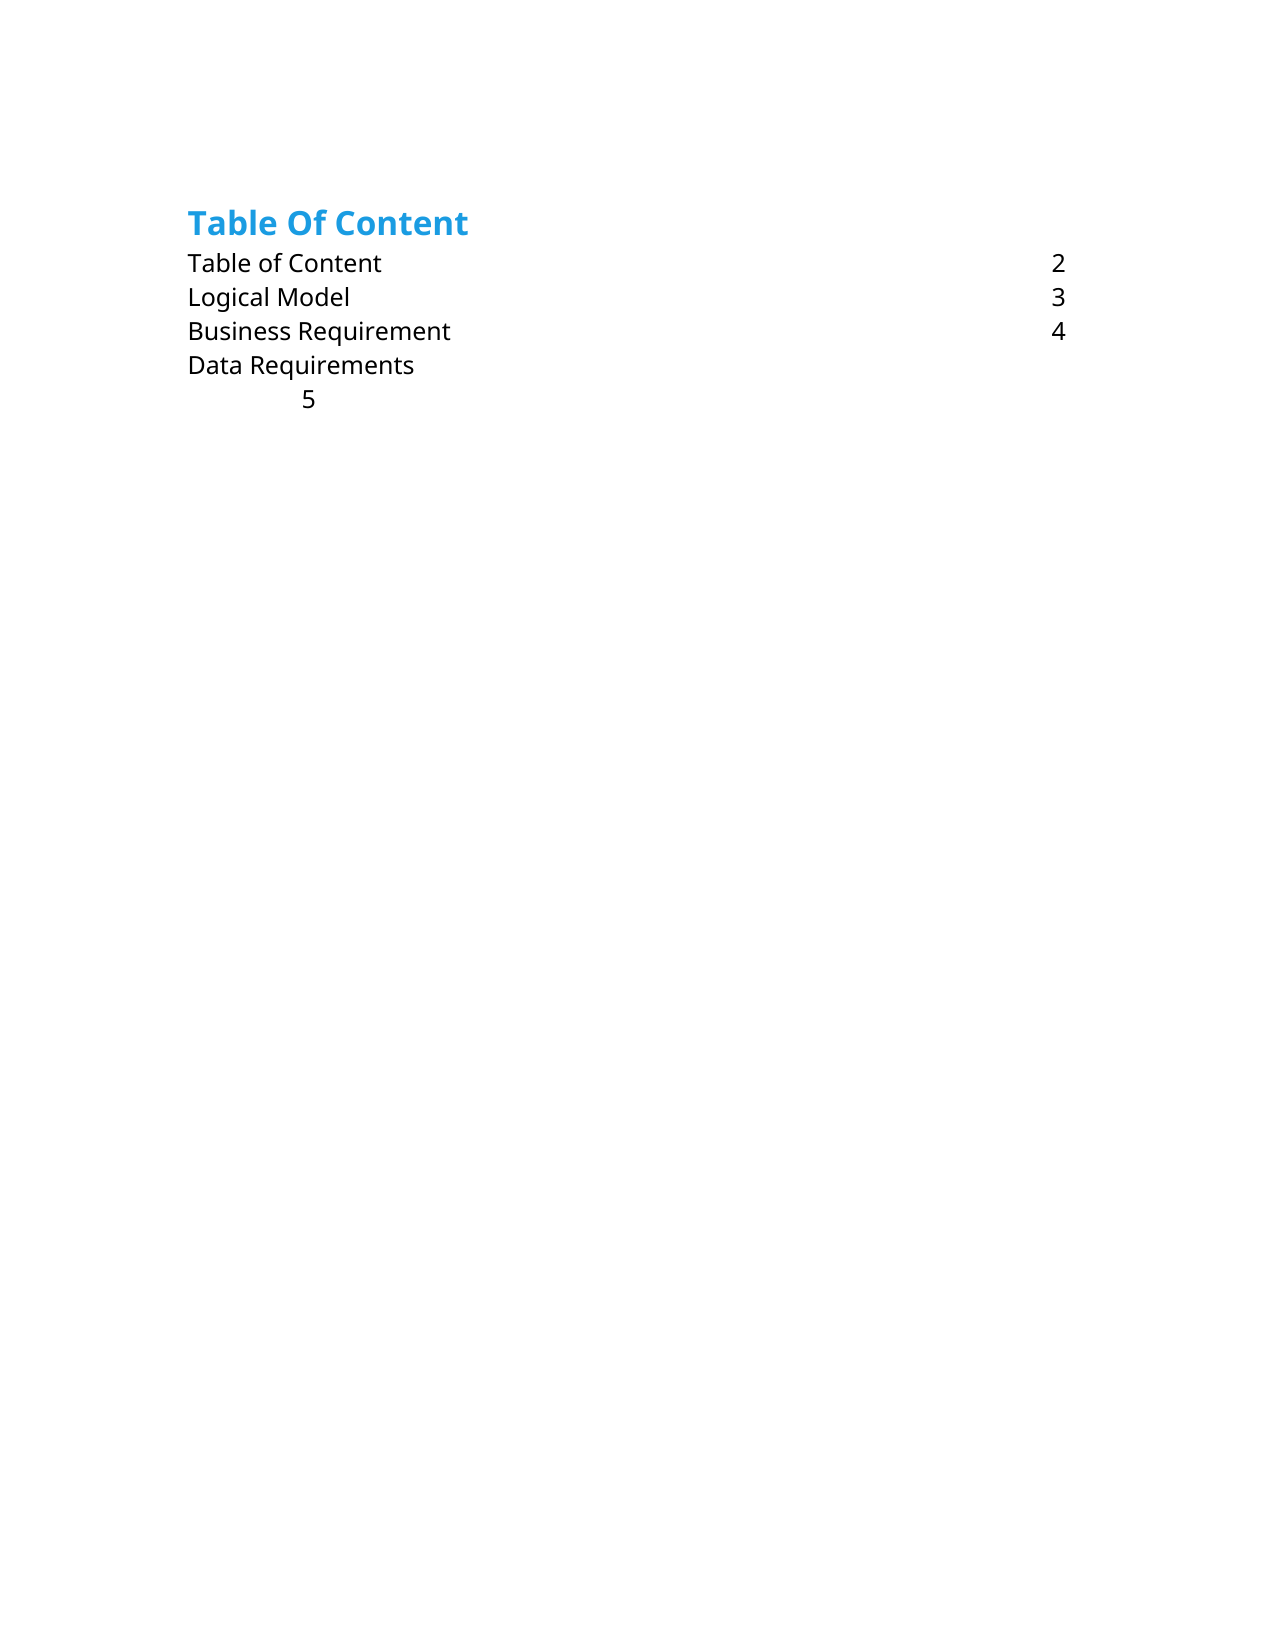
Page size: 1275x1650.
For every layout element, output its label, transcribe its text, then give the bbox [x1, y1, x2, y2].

text Logical Model 3 [187, 279, 1087, 313]
text Table of Content 2 [187, 245, 1087, 279]
text Data Requirements 5 [187, 348, 1087, 416]
text Business Requirement 4 [187, 313, 1087, 348]
subtitle Table Of Content [187, 200, 1087, 245]
